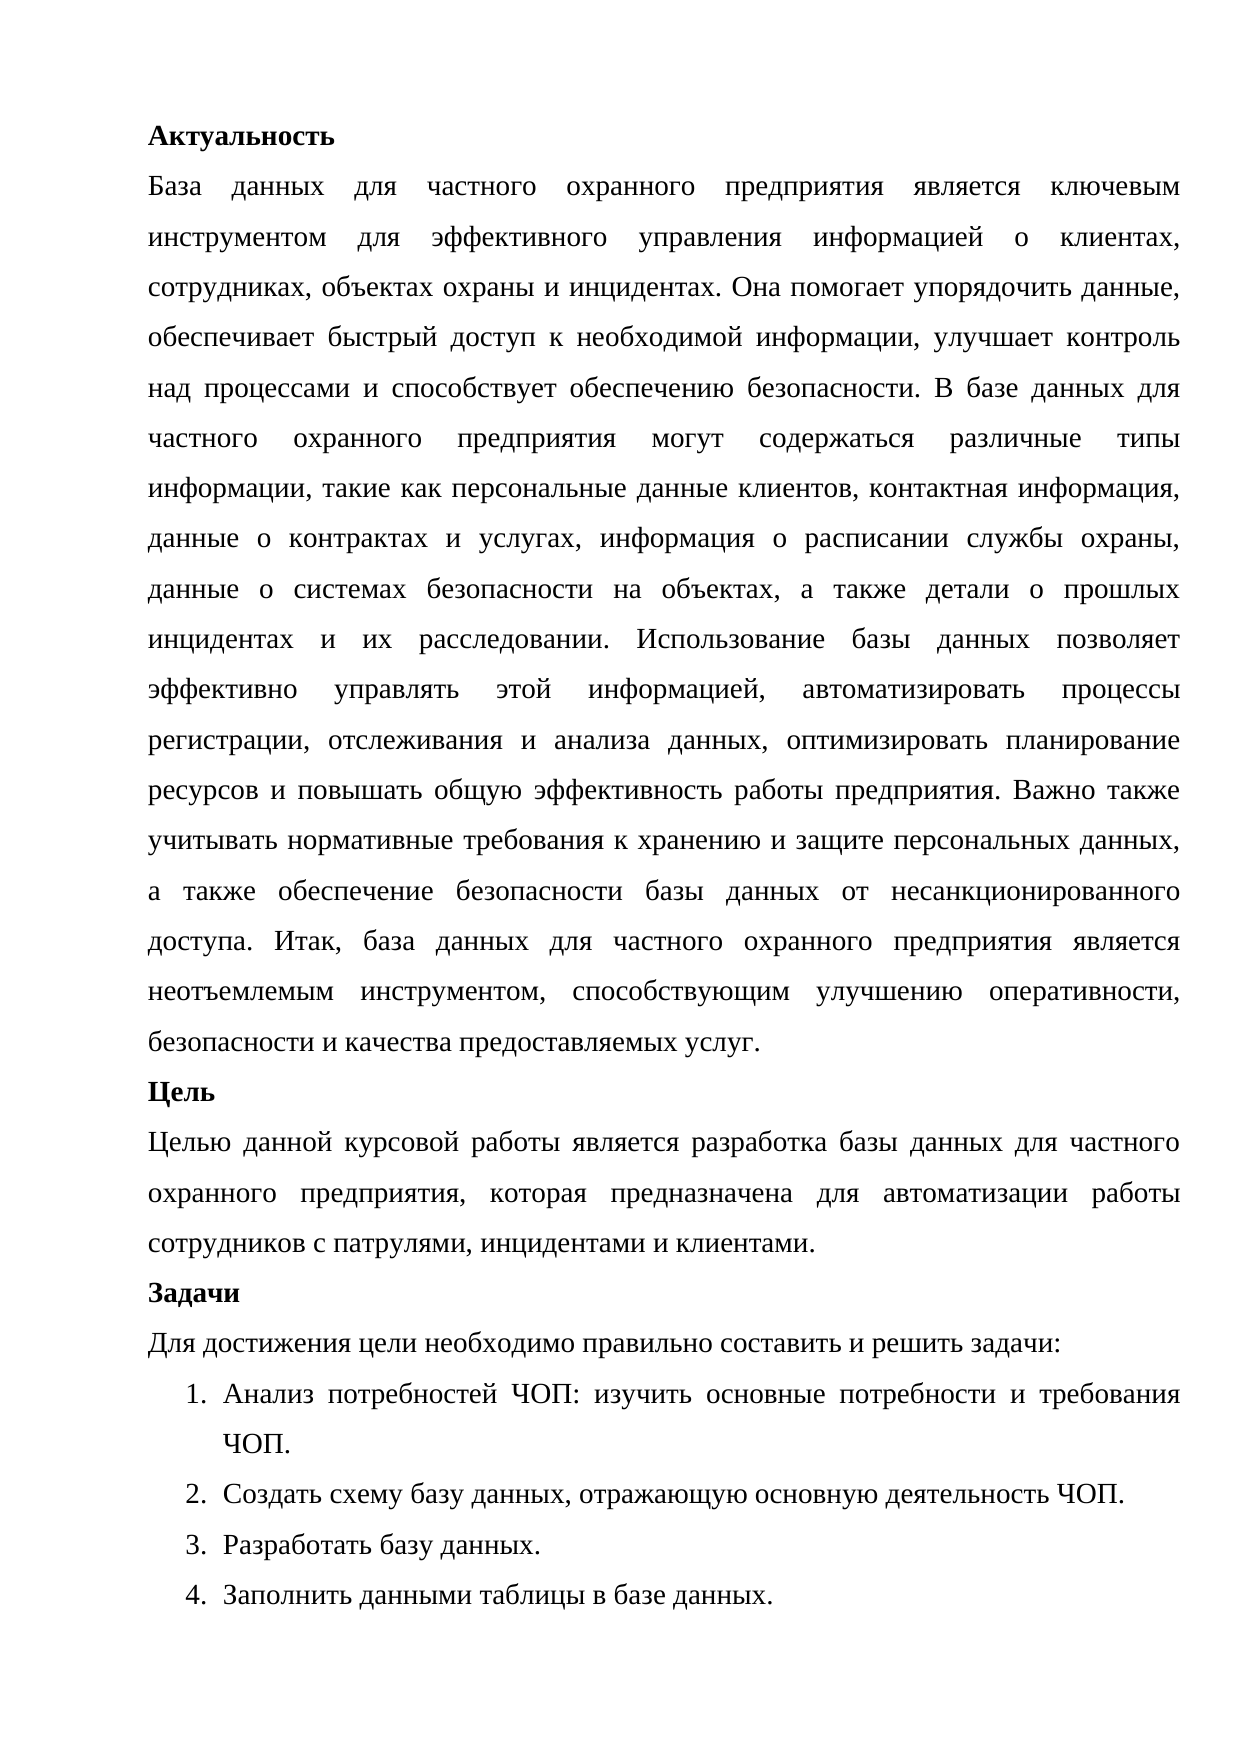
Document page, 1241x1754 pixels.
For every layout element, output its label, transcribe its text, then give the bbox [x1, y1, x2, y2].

text Актуальность [148, 118, 1181, 152]
list Разработать базу данных. [185, 1527, 1181, 1560]
text Цель [148, 1074, 1181, 1108]
list Заполнить данными таблицы в базе данных. [185, 1577, 1181, 1611]
list Анализ потребностей ЧОП: изучить основные потребности и требования ЧОП. [185, 1376, 1181, 1460]
text База данных для частного охранного предприятия является ключевым инструментом для эффективного управления информацией о клиентах, сотрудниках, объектах охраны и инцидентах. Она помогает упорядочить данные, обеспечивает быстрый доступ к необходимой информации, улучшает контроль над процессами и способствует обеспечению безопасности. В базе данных для частного охранного предприятия могут содержаться различные типы информации, такие как персональные данные клиентов, контактная информация, данные о контрактах и услугах, информация о расписании службы охраны, данные о системах безопасности на объектах, а также детали о прошлых инцидентах и их расследовании. Использование базы данных позволяет эффективно управлять этой информацией, автоматизировать процессы регистрации, отслеживания и анализа данных, оптимизировать планирование ресурсов и повышать общую эффективность работы предприятия. Важно также учитывать нормативные требования к хранению и защите персональных данных, а также обеспечение безопасности базы данных от несанкционированного доступа. Итак, база данных для частного охранного предприятия является неотъемлемым инструментом, способствующим улучшению оперативности, безопасности и качества предоставляемых услуг. [148, 168, 1181, 1057]
text Задачи [148, 1275, 1181, 1309]
text Для достижения цели необходимо правильно составить и решить задачи: [148, 1326, 1181, 1359]
list Создать схему базу данных, отражающую основную деятельность ЧОП. [185, 1477, 1181, 1510]
text Целью данной курсовой работы является разработка базы данных для частного охранного предприятия, которая предназначена для автоматизации работы сотрудников с патрулями, инцидентами и клиентами. [148, 1124, 1181, 1258]
